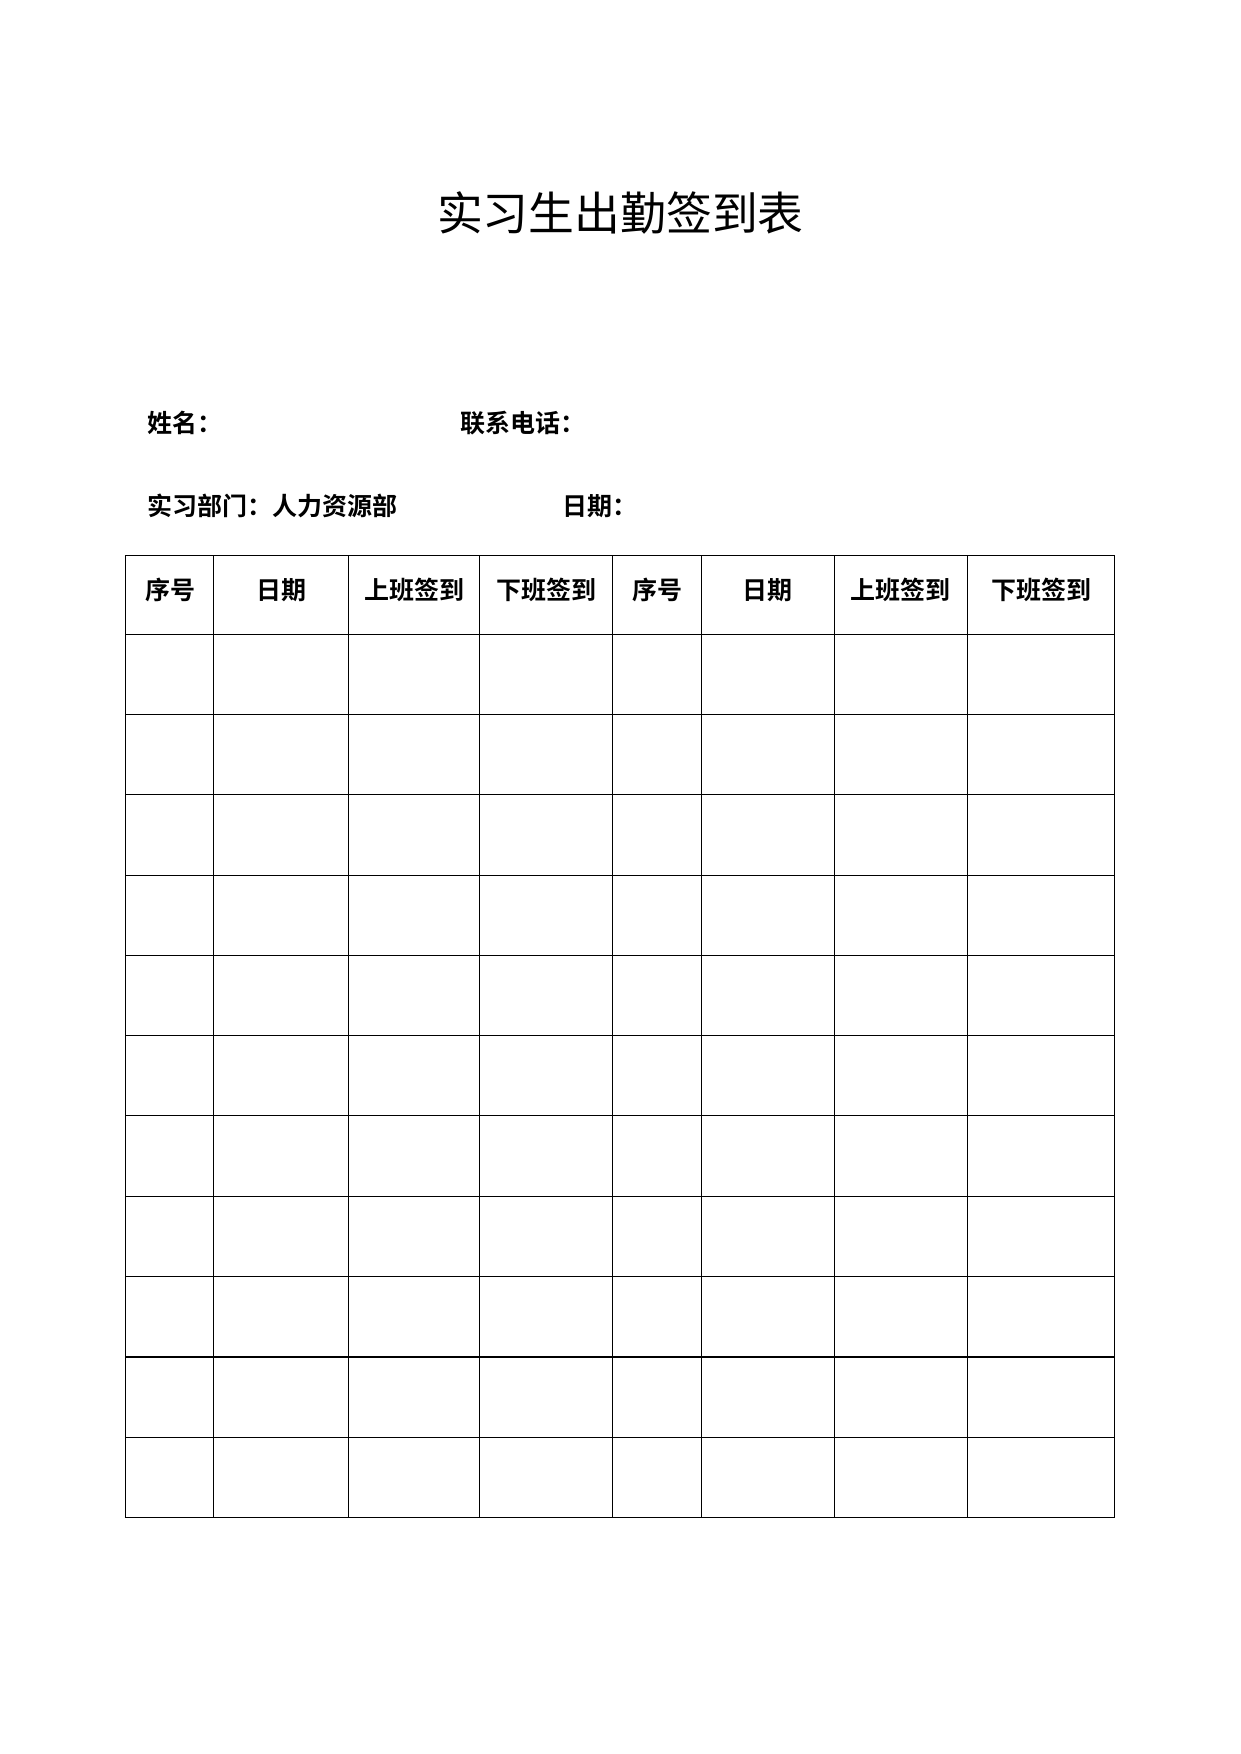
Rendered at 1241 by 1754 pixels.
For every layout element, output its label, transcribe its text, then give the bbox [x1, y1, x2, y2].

table_cell [702, 1036, 834, 1115]
table_cell [480, 1438, 612, 1517]
table_cell [835, 1036, 967, 1115]
table_cell [613, 1197, 701, 1276]
table_cell [968, 1438, 1114, 1517]
table_cell [480, 876, 612, 955]
table_cell [835, 876, 967, 955]
text 实习生出勤签到表 [148, 162, 1092, 259]
table_cell [613, 1277, 701, 1356]
table_header 日期 [214, 556, 348, 633]
table_cell [349, 795, 479, 874]
table_cell [835, 1197, 967, 1276]
table_cell [214, 1438, 348, 1517]
table_cell [214, 1358, 348, 1437]
table_cell [126, 1358, 213, 1437]
table_cell [835, 1358, 967, 1437]
table_cell [613, 1438, 701, 1517]
table_cell [702, 1277, 834, 1356]
table_cell [968, 876, 1114, 955]
table_cell [968, 1358, 1114, 1437]
table_cell [613, 1116, 701, 1196]
table_cell [126, 876, 213, 955]
table_cell [613, 1358, 701, 1437]
table_cell [702, 1438, 834, 1517]
table_cell [214, 956, 348, 1035]
table_cell [214, 1116, 348, 1196]
table_cell [613, 956, 701, 1035]
table_cell [613, 795, 701, 874]
table_cell [702, 1197, 834, 1276]
table_cell [968, 635, 1114, 714]
table_cell [349, 1438, 479, 1517]
table_cell [349, 1358, 479, 1437]
table_cell [968, 795, 1114, 874]
table_cell [349, 715, 479, 794]
table_cell [480, 795, 612, 874]
table_header 上班签到 [349, 556, 479, 633]
table_cell [613, 635, 701, 714]
table_cell [702, 635, 834, 714]
table_cell [613, 715, 701, 794]
table_cell [349, 1116, 479, 1196]
table_cell [214, 1036, 348, 1115]
table_cell [214, 795, 348, 874]
table_cell [968, 715, 1114, 794]
table_cell [214, 715, 348, 794]
table_cell [349, 1277, 479, 1356]
table_cell [702, 715, 834, 794]
table_cell [349, 876, 479, 955]
table_cell [702, 1358, 834, 1437]
table_header 下班签到 [480, 556, 612, 633]
table_cell [126, 1277, 213, 1356]
table_cell [480, 635, 612, 714]
table_cell [968, 1036, 1114, 1115]
table_cell [835, 715, 967, 794]
table_cell [702, 795, 834, 874]
table_cell [480, 715, 612, 794]
table_cell [835, 795, 967, 874]
table_header 序号 [613, 556, 701, 633]
table_cell [214, 876, 348, 955]
table_cell [349, 1036, 479, 1115]
table_cell [126, 795, 213, 874]
text 姓名： 联系电话： [148, 389, 1092, 454]
table_cell [702, 1116, 834, 1196]
table_header 日期 [702, 556, 834, 633]
table_cell [835, 1277, 967, 1356]
table_cell [214, 1277, 348, 1356]
table_cell [835, 956, 967, 1035]
table_cell [126, 1197, 213, 1276]
table_cell [349, 1197, 479, 1276]
table_cell [126, 715, 213, 794]
table_cell [480, 1036, 612, 1115]
table_cell [349, 956, 479, 1035]
table_cell [126, 1116, 213, 1196]
table_header 下班签到 [968, 556, 1114, 633]
table_header 序号 [126, 556, 213, 633]
table_cell [480, 1277, 612, 1356]
table_cell [126, 635, 213, 714]
table_cell [968, 1197, 1114, 1276]
table_cell [126, 1036, 213, 1115]
table_cell [480, 1116, 612, 1196]
text 实习部门：人力资源部 日期： [148, 472, 1092, 537]
table_cell [702, 876, 834, 955]
table_cell [480, 1197, 612, 1276]
table_cell [835, 635, 967, 714]
table_cell [349, 635, 479, 714]
table_cell [214, 1197, 348, 1276]
table_cell [702, 956, 834, 1035]
table_header 上班签到 [835, 556, 967, 633]
table_cell [480, 1358, 612, 1437]
table_cell [835, 1438, 967, 1517]
table_cell [968, 956, 1114, 1035]
table_cell [968, 1277, 1114, 1356]
table_cell [835, 1116, 967, 1196]
table_cell [480, 956, 612, 1035]
table_cell [126, 956, 213, 1035]
table_cell [613, 1036, 701, 1115]
table_cell [214, 635, 348, 714]
table_cell [126, 1438, 213, 1517]
table_cell [613, 876, 701, 955]
table_cell [968, 1116, 1114, 1196]
